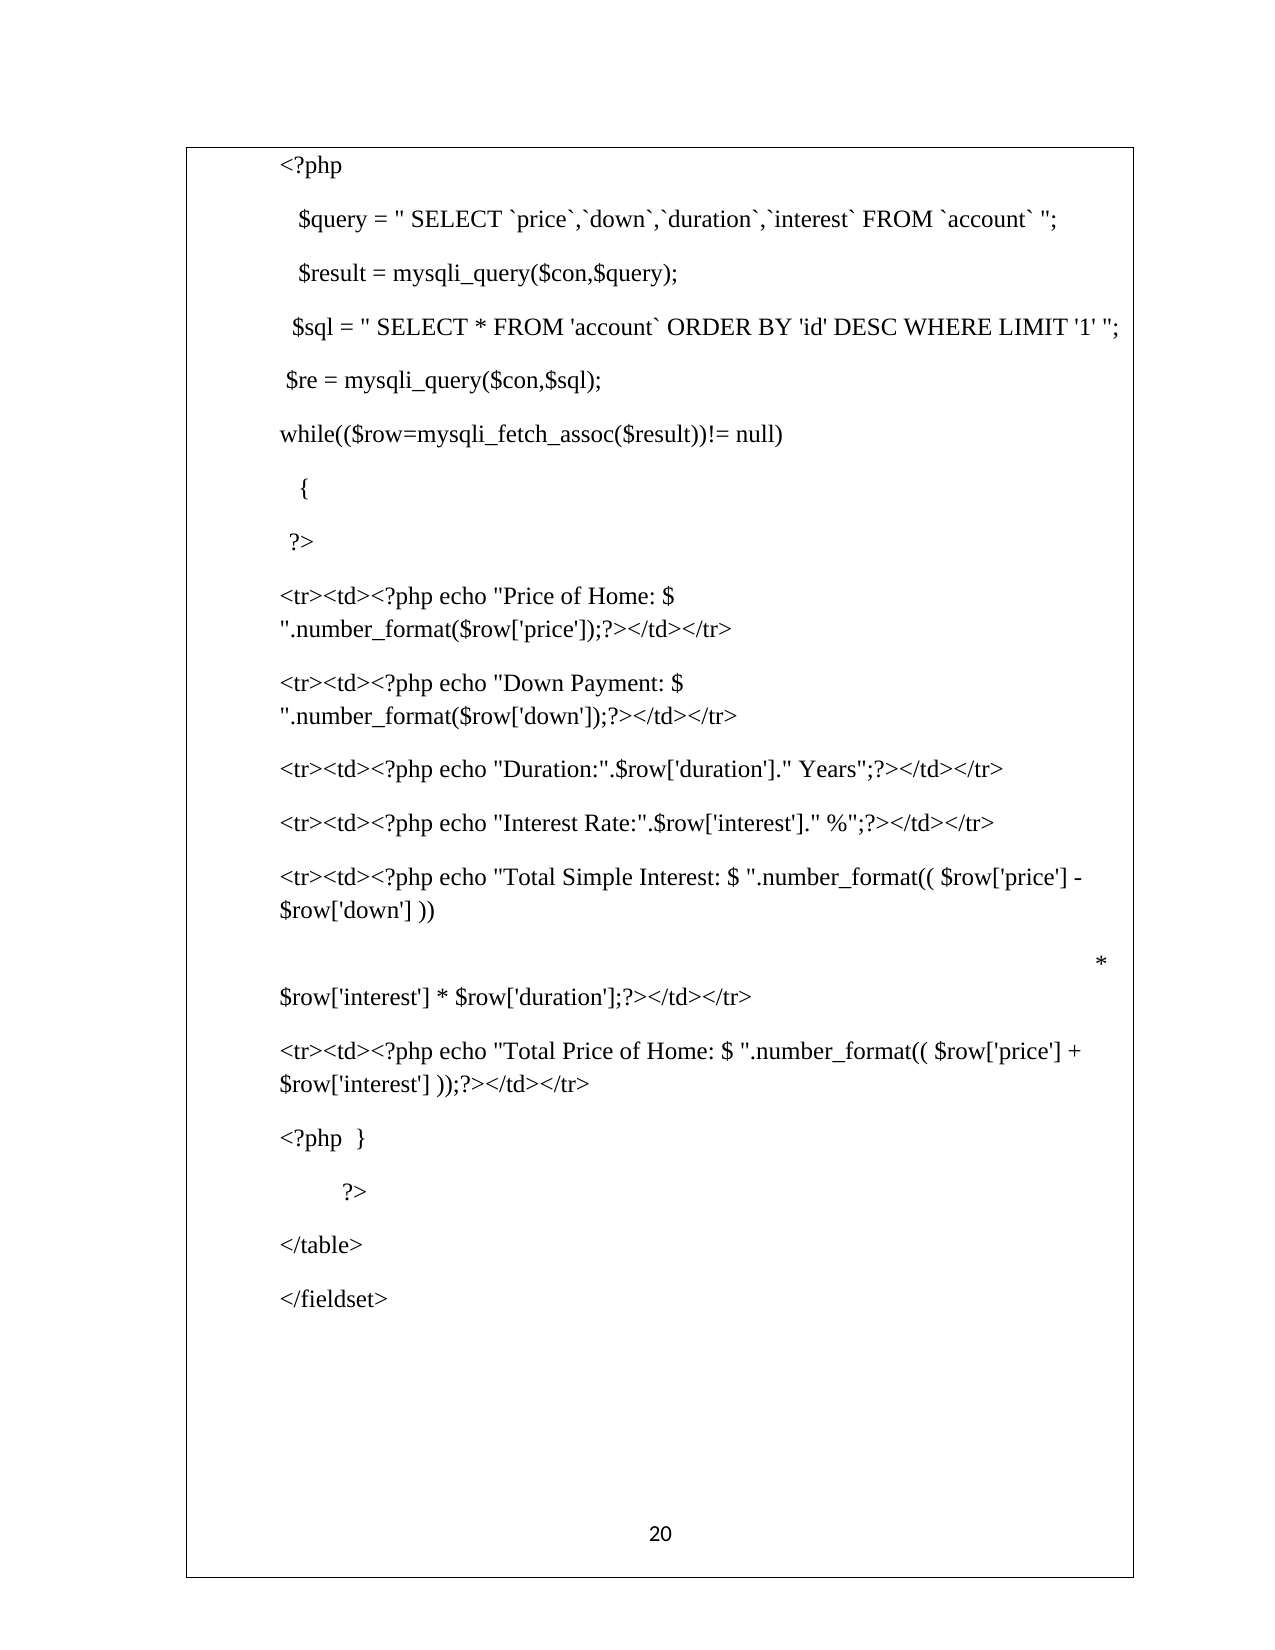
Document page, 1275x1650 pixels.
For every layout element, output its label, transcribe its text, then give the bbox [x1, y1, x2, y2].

text $sql = " SELECT * FROM 'account` ORDER BY 'id' DESC WHERE LIMIT '1' "; [279, 312, 1125, 340]
text $re = mysqli_query($con,$sql); [279, 365, 1125, 394]
text <tr><td><?php echo "Interest Rate:".$row['interest']." %";?></td></tr> [279, 808, 1125, 837]
text </fieldset> [279, 1284, 1125, 1313]
text <tr><td><?php echo "Price of Home: $ ".number_format($row['price']);?></td></tr> [279, 581, 1125, 643]
text * $row['interest'] * $row['duration'];?></td></tr> [279, 949, 1125, 1011]
text ?> [279, 1177, 1125, 1206]
text $result = mysqli_query($con,$query); [279, 258, 1125, 286]
text $query = " SELECT `price`,`down`,`duration`,`interest` FROM `account` "; [279, 204, 1125, 233]
text <tr><td><?php echo "Total Simple Interest: $ ".number_format(( $row['price'] - $row['down'] )) [279, 862, 1125, 924]
text </table> [279, 1231, 1125, 1259]
text while(($row=mysqli_fetch_assoc($result))!= null) [279, 419, 1125, 448]
text <tr><td><?php echo "Duration:".$row['duration']." Years";?></td></tr> [279, 754, 1125, 783]
text <?php [279, 150, 1125, 179]
text { [279, 473, 1125, 502]
text ?> [195, 527, 1125, 556]
text <?php } [279, 1123, 1125, 1152]
text <tr><td><?php echo "Down Payment: $ ".number_format($row['down']);?></td></tr> [279, 668, 1125, 729]
text <tr><td><?php echo "Total Price of Home: $ ".number_format(( $row['price'] + $row['interest'] ));?></td></tr> [279, 1036, 1125, 1098]
